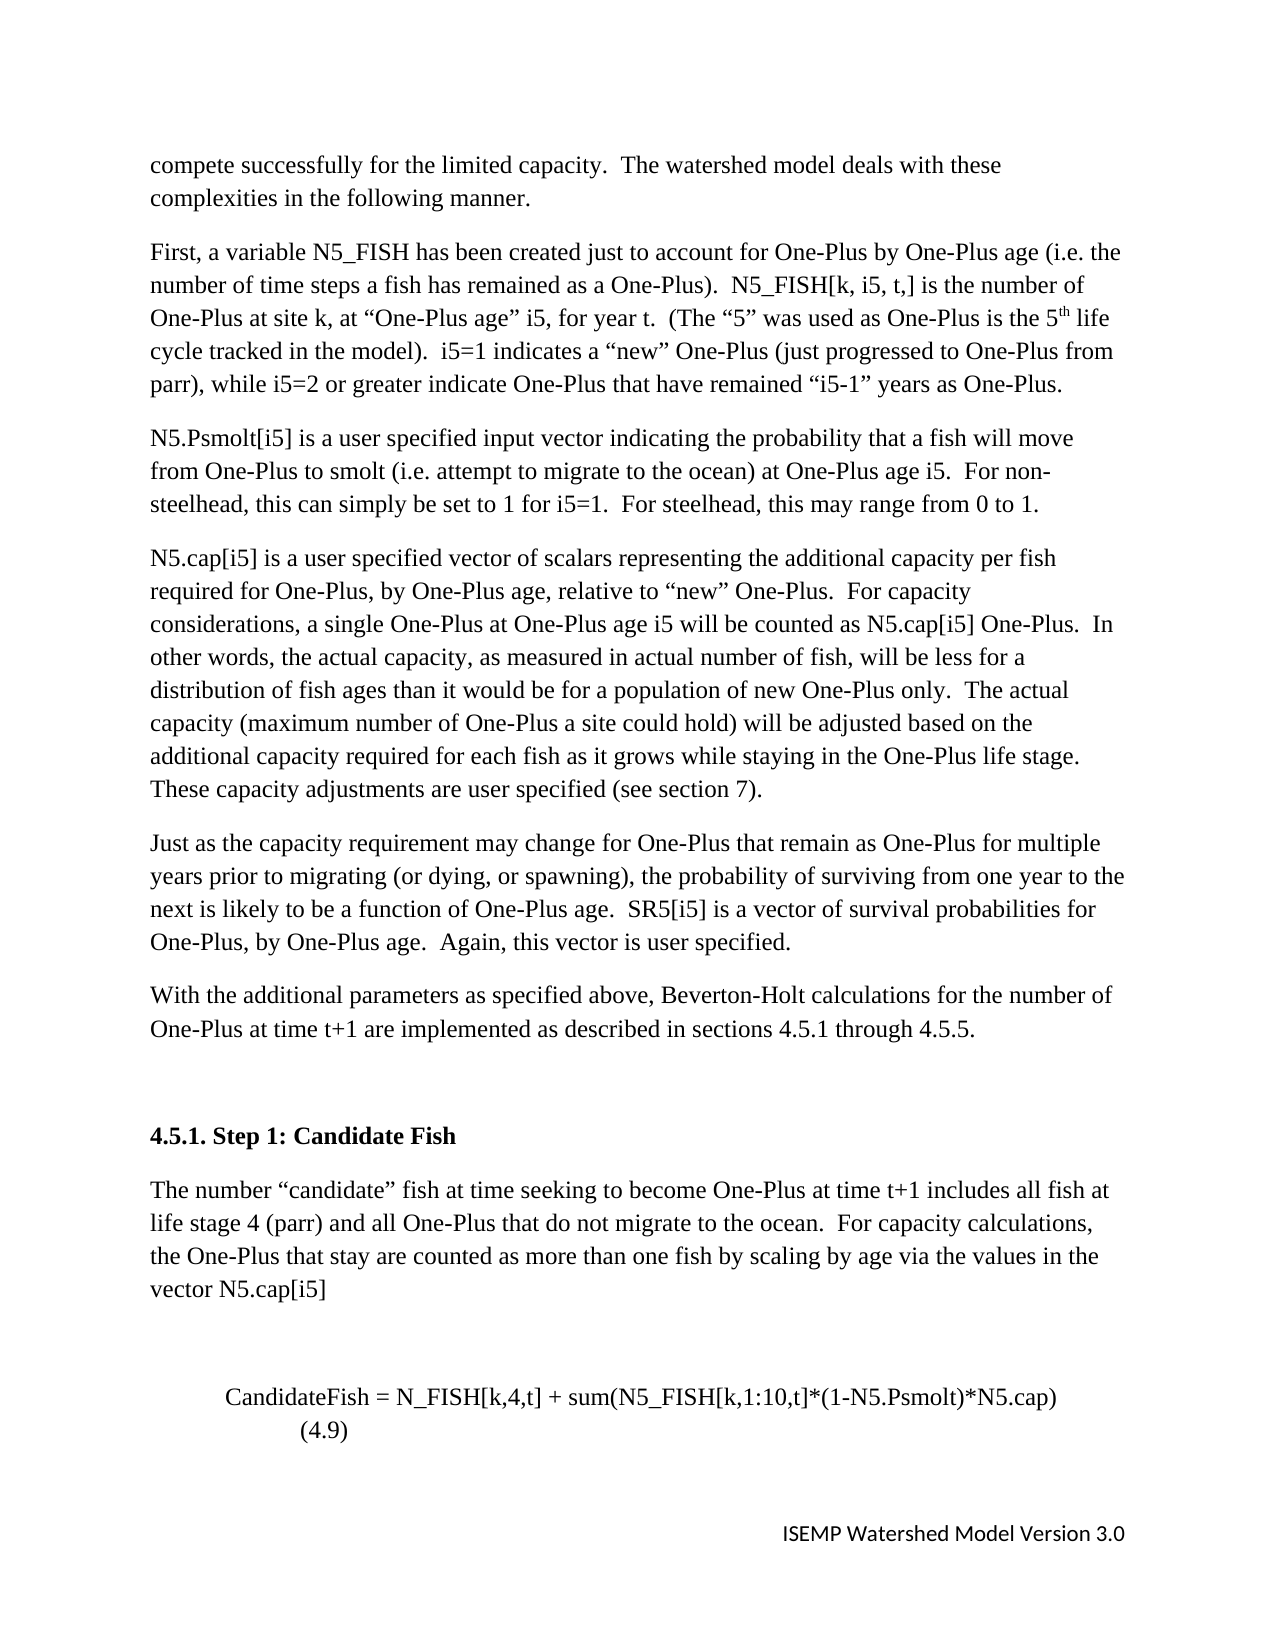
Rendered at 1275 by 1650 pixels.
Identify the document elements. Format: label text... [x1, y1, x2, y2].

text The number “candidate” fish at time seeking to become One-Plus at time t+1 includes all fish at life stage 4 (parr) and all One-Plus that do not migrate to the ocean. For capacity calculations, the One-Plus that stay are counted as more than one fish by scaling by age via the values in the vector N5.cap[i5] [150, 1175, 1125, 1303]
text CandidateFish = N_FISH[k,4,t] + sum(N5_FISH[k,1:10,t]*(1-N5.Psmolt)*N5.cap) (4.9) [150, 1382, 1125, 1444]
text With the additional parameters as specified above, Beverton-Holt calculations for the number of One-Plus at time t+1 are implemented as described in sections 4.5.1 through 4.5.5. [150, 981, 1125, 1042]
text First, a variable N5_FISH has been created just to account for One-Plus by One-Plus age (i.e. the number of time steps a fish has remained as a One-Plus). N5_FISH[k, i5, t,] is the number of One-Plus at site k, at “One-Plus age” i5, for year t. (The “5” was used as One-Plus is the 5th life cycle tracked in the model). i5=1 indicates a “new” One-Plus (just progressed to One-Plus from parr), while i5=2 or greater indicate One-Plus that have remained “i5-1” years as One-Plus. [150, 237, 1125, 398]
text Just as the capacity requirement may change for One-Plus that remain as One-Plus for multiple years prior to migrating (or dying, or spawning), the probability of surviving from one year to the next is likely to be a function of One-Plus age. SR5[i5] is a vector of survival probabilities for One-Plus, by One-Plus age. Again, this vector is user specified. [150, 828, 1125, 956]
text N5.Psmolt[i5] is a user specified input vector indicating the probability that a fish will move from One-Plus to smolt (i.e. attempt to migrate to the ocean) at One-Plus age i5. For non-steelhead, this can simply be set to 1 for i5=1. For steelhead, this may range from 0 to 1. [150, 423, 1125, 518]
text N5.cap[i5] is a user specified vector of scalars representing the additional capacity per fish required for One-Plus, by One-Plus age, relative to “new” One-Plus. For capacity considerations, a single One-Plus at One-Plus age i5 will be counted as N5.cap[i5] One-Plus. In other words, the actual capacity, as measured in actual number of fish, will be less for a distribution of fish ages than it would be for a population of new One-Plus only. The actual capacity (maximum number of One-Plus a site could hold) will be adjusted based on the additional capacity required for each fish as it grows while staying in the One-Plus life stage. These capacity adjustments are user specified (see section 7). [150, 543, 1125, 803]
text 4.5.1. Step 1: Candidate Fish [150, 1121, 1125, 1150]
